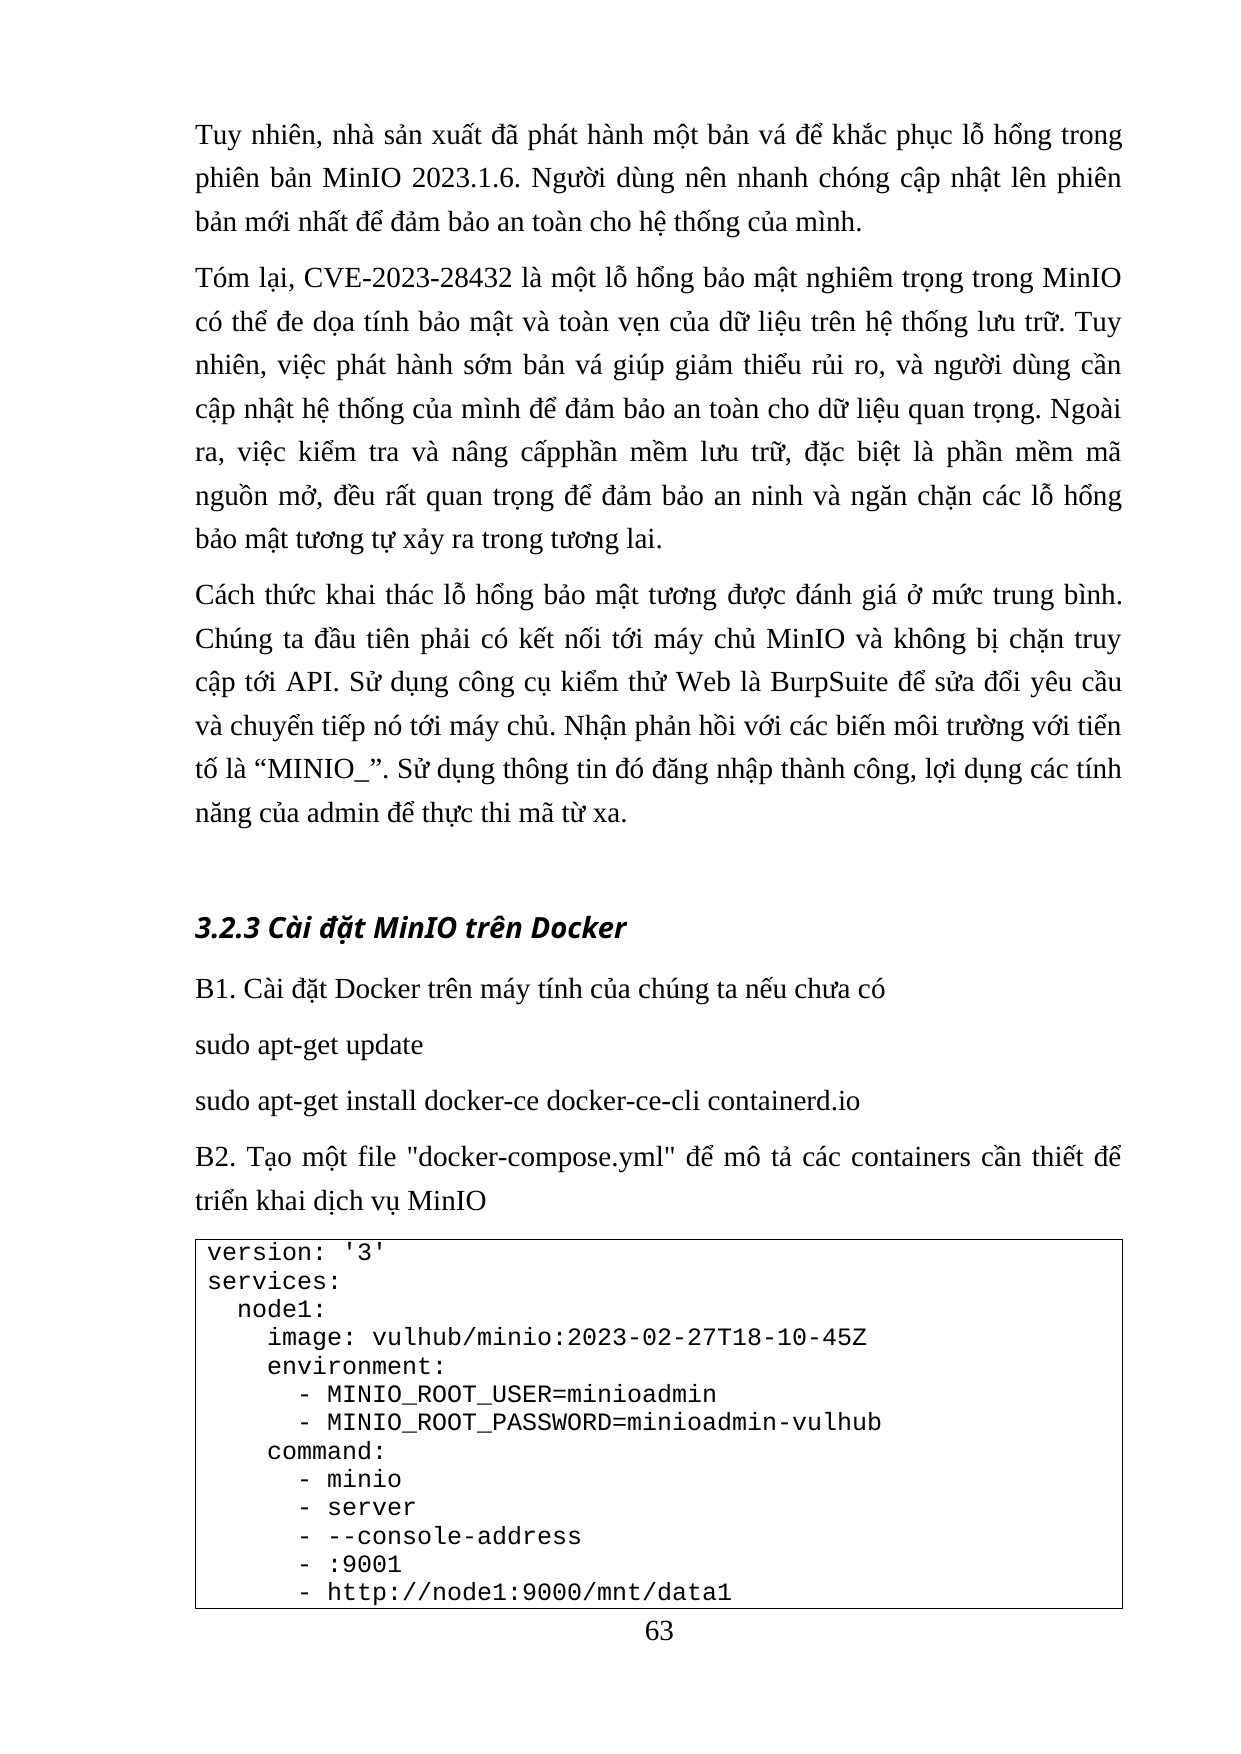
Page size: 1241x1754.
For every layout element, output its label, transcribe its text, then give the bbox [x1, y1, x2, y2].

text sudo apt-get install docker-ce docker-ce-cli containerd.io [195, 1083, 1123, 1117]
text sudo apt-get update [195, 1027, 1123, 1061]
text B2. Tạo một file "docker-compose.yml" để mô tả các containers cần thiết để triển khai dịch vụ MinIO [195, 1139, 1123, 1216]
text Tóm lại, CVE-2023-28432 là một lỗ hổng bảo mật nghiêm trọng trong MinIO có thể đe dọa tính bảo mật và toàn vẹn của dữ liệu trên hệ thống lưu trữ. Tuy nhiên, việc phát hành sớm bản vá giúp giảm thiểu rủi ro, và người dùng cần cập nhật hệ thống của mình để đảm bảo an toàn cho dữ liệu quan trọng. Ngoài ra, việc kiểm tra và nâng cấpphần mềm lưu trữ, đặc biệt là phần mềm mã nguồn mở, đều rất quan trọng để đảm bảo an ninh và ngăn chặn các lỗ hổng bảo mật tương tự xảy ra trong tương lai. [195, 260, 1123, 555]
subtitle 3.2.3 Cài đặt MinIO trên Docker [195, 907, 1123, 947]
text B1. Cài đặt Docker trên máy tính của chúng ta nếu chưa có [195, 971, 1123, 1005]
text Cách thức khai thác lỗ hổng bảo mật tương được đánh giá ở mức trung bình. Chúng ta đầu tiên phải có kết nối tới máy chủ MinIO và không bị chặn truy cập tới API. Sử dụng công cụ kiểm thử Web là BurpSuite để sửa đổi yêu cầu và chuyển tiếp nó tới máy chủ. Nhận phản hồi với các biến môi trường với tiển tố là “MINIO_”. Sử dụng thông tin đó đăng nhập thành công, lợi dụng các tính năng của admin để thực thi mã từ xa. [195, 577, 1123, 829]
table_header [196, 1240, 1122, 1608]
text Tuy nhiên, nhà sản xuất đã phát hành một bản vá để khắc phục lỗ hổng trong phiên bản MinIO 2023.1.6. Người dùng nên nhanh chóng cập nhật lên phiên bản mới nhất để đảm bảo an toàn cho hệ thống của mình. [195, 117, 1123, 238]
